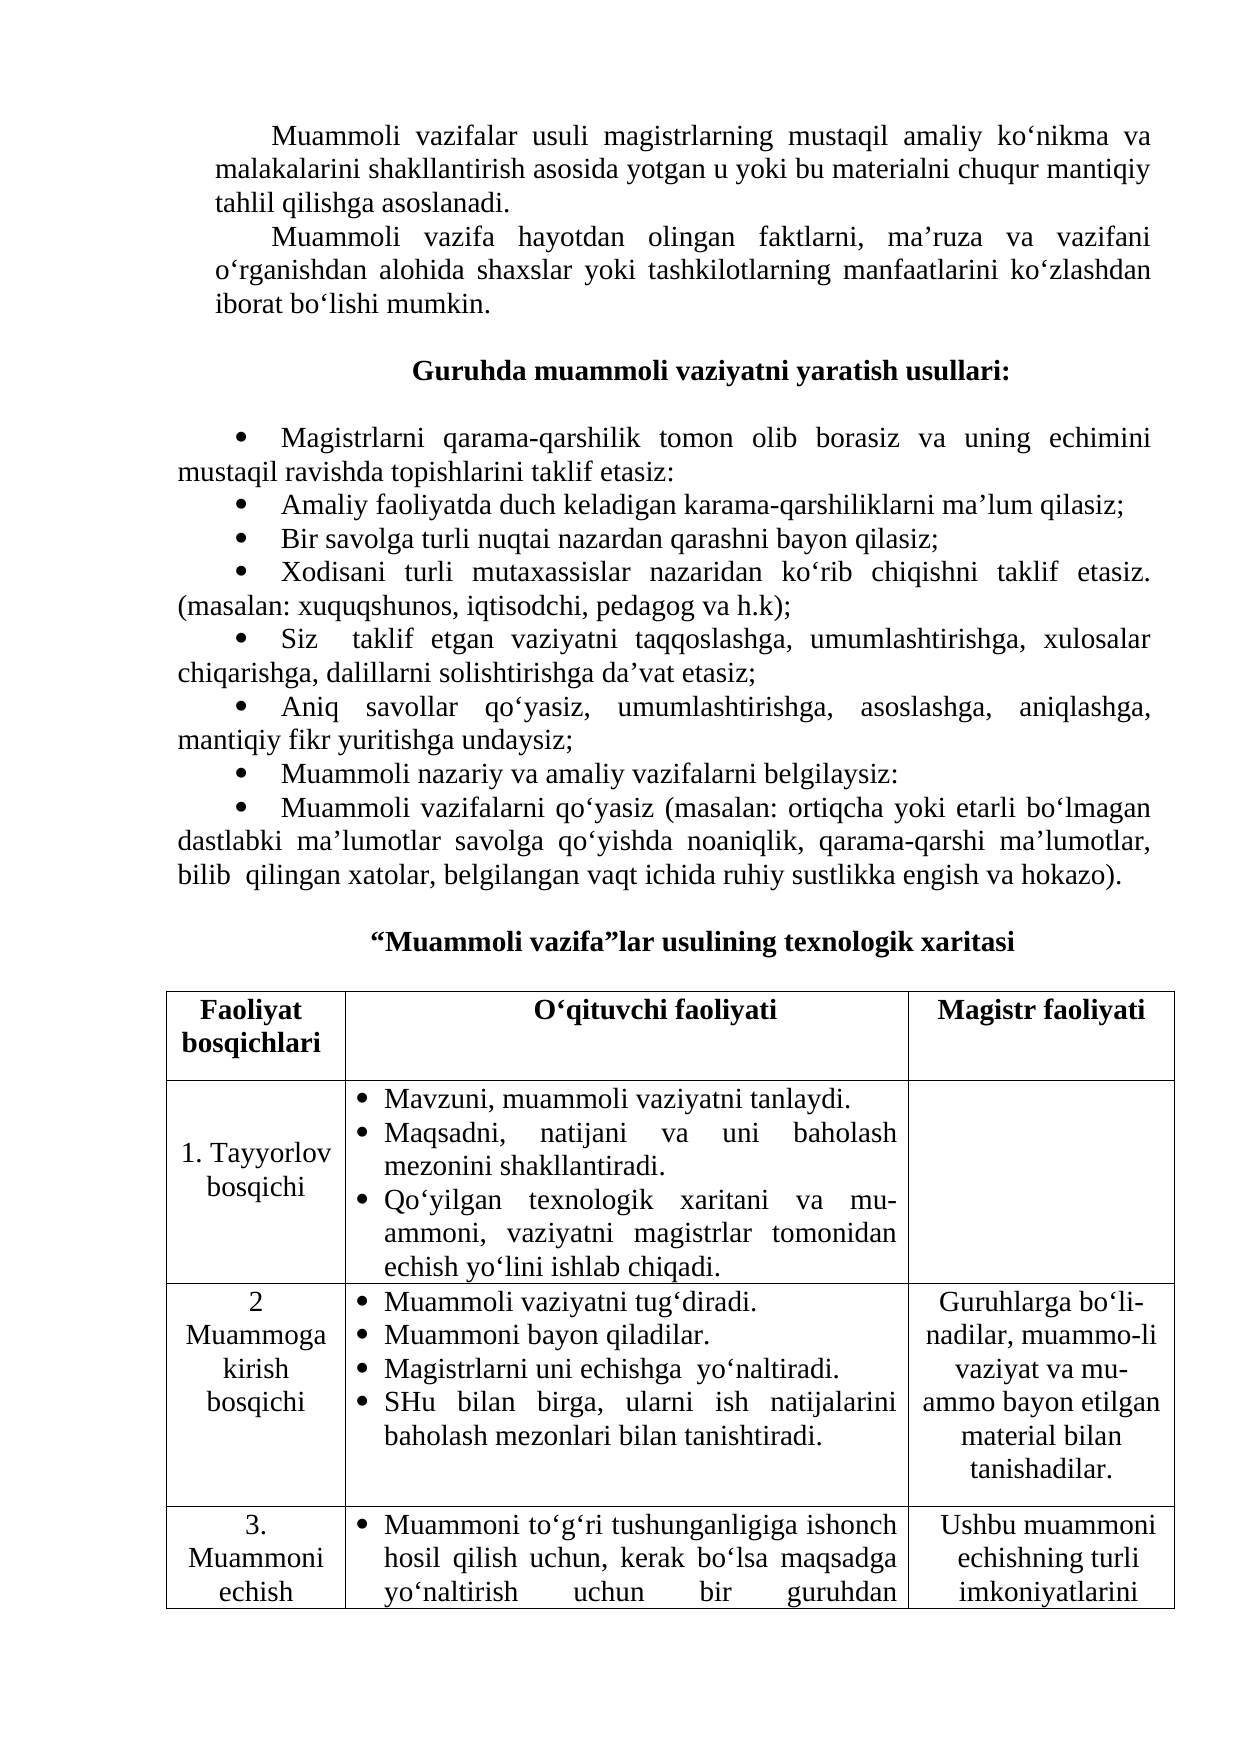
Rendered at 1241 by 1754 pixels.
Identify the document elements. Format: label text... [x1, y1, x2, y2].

table_cell 1. Tayyorlov bosqichi [167, 1081, 345, 1283]
list Aniq savollar qo‘yasiz, umumlashtirishga, asoslashga, aniqlashga, mantiqiy fikr yuritishga undaysiz; [177, 689, 1152, 756]
table_cell Guruhlarga bo‘li-nadilar, muammo-li vaziyat va mu-ammo bayon etilgan material bilan tanishadilar. [909, 1284, 1174, 1506]
list Xodisani turli mutaxassislar nazaridan ko‘rib chiqishni taklif etasiz.(masalan: xuquqshunos, iqtisodchi, pedagog va h.k); [177, 554, 1152, 622]
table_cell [346, 1507, 908, 1607]
list Muammoli nazariy va amaliy vazifalarni belgilaysiz: [177, 756, 1152, 790]
table_cell [909, 1081, 1174, 1283]
text Muammoli vazifalar usuli magistrlarning mustaqil amaliy ko‘nikma va malakalarini shakllantirish asosida yotgan u yoki bu materialni chuqur mantiqiy tahlil qilishga asoslanadi. [215, 118, 1152, 219]
text “Muammoli vazifa”lar usulining texnologik xaritasi [177, 924, 1152, 957]
list Siz taklif etgan vaziyatni taqqoslashga, umumlashtirishga, xulosalar chiqarishga, dalillarni solishtirishga da’vat etasiz; [177, 622, 1152, 689]
table_cell 2 Muammoga kirish bosqichi [167, 1284, 345, 1506]
table_cell Mavzuni, muammoli vaziyatni tanlaydi. Maqsadni, natijani va uni baholash mezonini shakllantiradi. Qo‘yilgan texnologik xaritani va mu-ammoni, vaziyatni magistrlar tomonidan echish yo‘lini ishlab chiqadi. [346, 1081, 908, 1283]
list Muammoli vazifalarni qo‘yasiz (masalan: ortiqcha yoki etarli bo‘lmagan dastlabki ma’lumotlar savolga qo‘yishda noaniqlik, qarama-qarshi ma’lumotlar, bilib qilingan xatolar, belgilangan vaqt ichida ruhiy sustlikka engish va hokazo). [177, 790, 1152, 890]
list Amaliy faoliyatda duch keladigan karama-qarshiliklarni ma’lum qilasiz; [177, 487, 1152, 521]
list Bir savolga turli nuqtai nazardan qarashni bayon qilasiz; [177, 521, 1152, 554]
table_cell Muammoli vaziyatni tug‘diradi. Muammoni bayon qiladilar. Magistrlarni uni echishga yo‘naltiradi. SHu bilan birga, ularni ish natijalarini baholash mezonlari bilan tanishtiradi. [346, 1284, 908, 1506]
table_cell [167, 1507, 345, 1607]
text Muammoli vazifa hayotdan olingan faktlarni, ma’ruza va vazifani o‘rganishdan alohida shaxslar yoki tashkilotlarning manfaatlarini ko‘zlashdan iborat bo‘lishi mumkin. [215, 219, 1152, 319]
table_header Faoliyat bosqichlari [167, 992, 345, 1080]
table_header Magistr faoliyati [909, 992, 1174, 1080]
text Guruhda muammoli vaziyatni yaratish usullari: [215, 353, 1152, 386]
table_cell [909, 1507, 1174, 1607]
list Magistrlarni qarama-qarshilik tomon olib borasiz va uning echimini mustaqil ravishda topishlarini taklif etasiz: [177, 420, 1152, 487]
table_header O‘qituvchi faoliyati [346, 992, 908, 1080]
